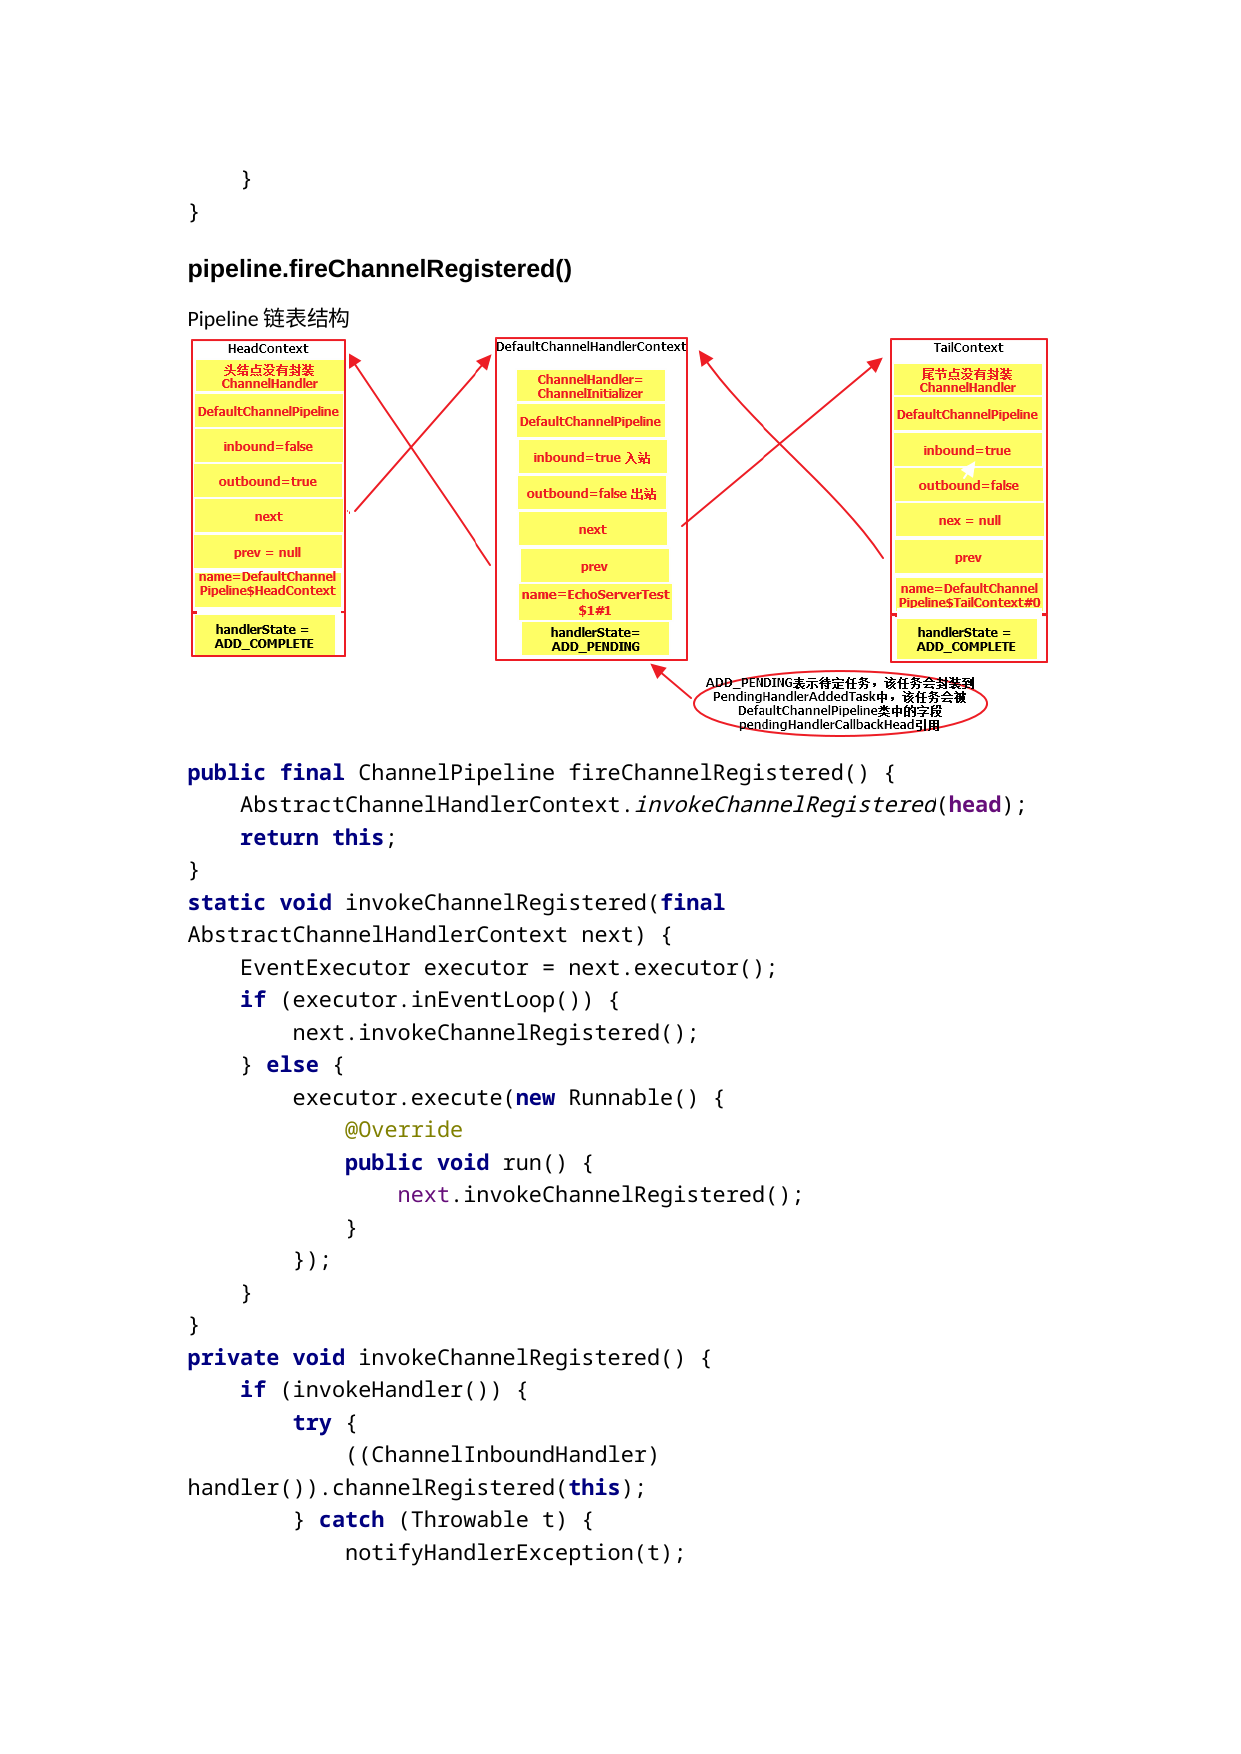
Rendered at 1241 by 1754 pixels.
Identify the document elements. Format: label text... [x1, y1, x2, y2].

text Pipeline链表结构 [187, 300, 1053, 333]
picture [187, 332, 1052, 739]
text public final ChannelPipeline fireChannelRegistered() { AbstractChannelHandlerContext.invokeChannelRegistered(head); return this; } [187, 755, 1053, 885]
subtitle pipeline.fireChannelRegistered() [187, 252, 1053, 284]
